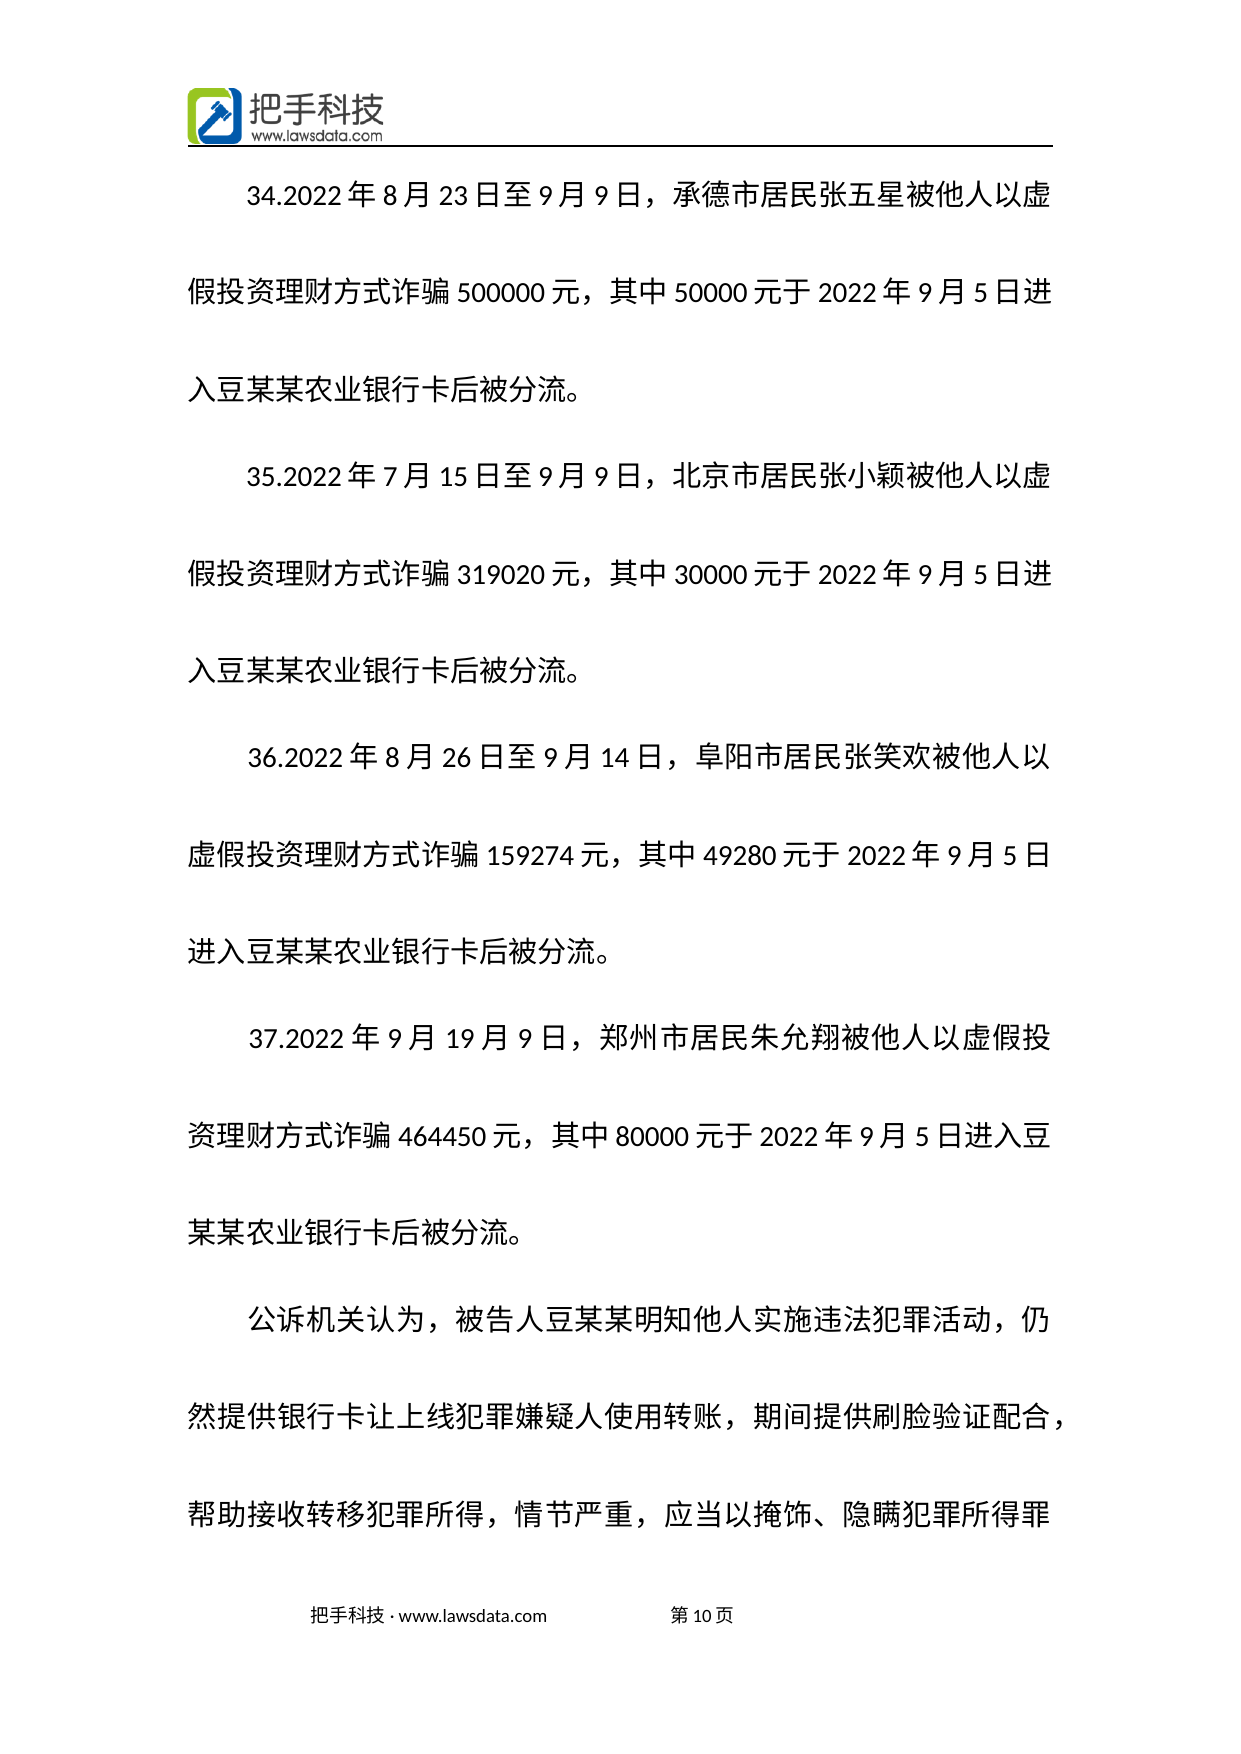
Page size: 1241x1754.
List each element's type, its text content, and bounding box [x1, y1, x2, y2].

text 34.2022年8月23日至9月9日，承德市居民张五星被他人以虚假投资理财方式诈骗500000元，其中50000元于2022年9月5日进入豆某某农业银行卡后被分流。 [187, 160, 1053, 420]
text 37.2022年9月19月9日，郑州市居民朱允翔被他人以虚假投资理财方式诈骗464450元，其中80000元于2022年9月5日进入豆某某农业银行卡后被分流。 [187, 1004, 1053, 1264]
text 35.2022年7月15日至9月9日，北京市居民张小颖被他人以虚假投资理财方式诈骗319020元，其中30000元于2022年9月5日进入豆某某农业银行卡后被分流。 [187, 441, 1053, 701]
text 36.2022年8月26日至9月14日，阜阳市居民张笑欢被他人以虚假投资理财方式诈骗159274元，其中49280元于2022年9月5日进入豆某某农业银行卡后被分流。 [187, 722, 1053, 982]
picture [187, 88, 384, 144]
